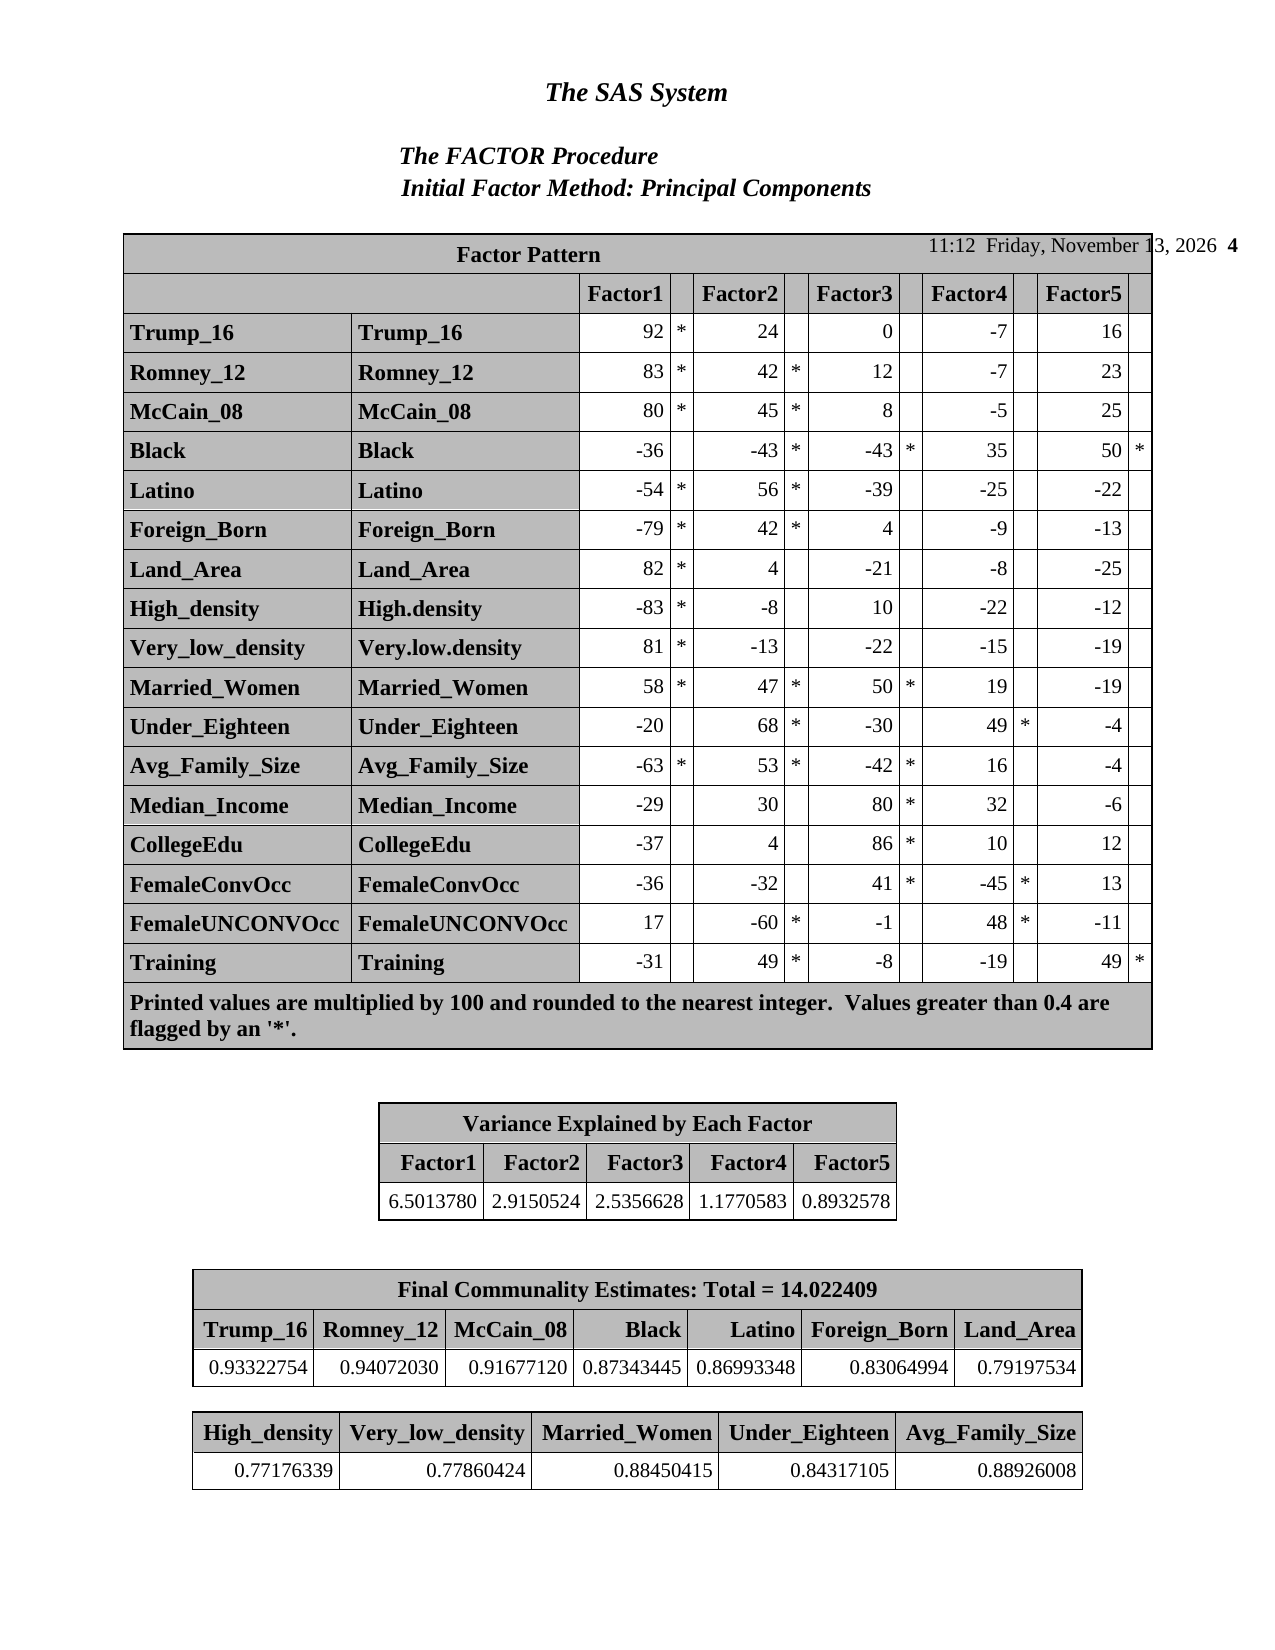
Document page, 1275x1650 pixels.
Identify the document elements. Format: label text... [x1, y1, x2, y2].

table_cell * [785, 511, 808, 549]
table_cell -83 [580, 589, 670, 628]
table_cell 0.8932578 [794, 1183, 896, 1219]
table_header High_density [193, 1413, 339, 1452]
table_cell -6 [1038, 786, 1128, 824]
table_cell * [1014, 708, 1037, 746]
table_cell Land_Area [352, 550, 579, 588]
table_cell -19 [1038, 629, 1128, 667]
table_cell [1014, 629, 1037, 667]
table_cell * [900, 432, 922, 470]
table_cell FemaleConvOcc [124, 865, 351, 903]
table_cell Factor5 [1038, 274, 1128, 313]
table_cell -15 [923, 629, 1013, 667]
table_cell * [785, 708, 808, 746]
table_cell 0.77860424 [340, 1453, 531, 1489]
table_cell 8 [809, 393, 899, 431]
table_cell -1 [809, 904, 899, 943]
table_cell 30 [694, 786, 784, 824]
table_cell -42 [809, 747, 899, 785]
table_cell 10 [809, 589, 899, 628]
table_cell -22 [923, 589, 1013, 628]
table_cell 49 [1038, 944, 1128, 982]
table_cell * [671, 589, 693, 628]
table_cell 50 [1038, 432, 1128, 470]
table_cell Latino [352, 471, 579, 509]
table_cell [1014, 353, 1037, 391]
table_cell 48 [923, 904, 1013, 943]
table_cell * [785, 904, 808, 943]
table_cell -43 [694, 432, 784, 470]
table_cell * [900, 786, 922, 824]
table_cell 6.5013780 [380, 1183, 483, 1219]
table_cell 0 [809, 314, 899, 352]
table_cell [785, 550, 808, 588]
table_cell [1014, 432, 1037, 470]
table_cell * [671, 314, 693, 352]
table_cell * [785, 471, 808, 509]
table_cell FemaleConvOcc [352, 865, 579, 903]
table_cell 42 [694, 353, 784, 391]
table_cell 23 [1038, 353, 1128, 391]
table_cell -8 [694, 589, 784, 628]
table_cell * [1014, 865, 1037, 903]
table_cell -4 [1038, 747, 1128, 785]
table_cell [900, 511, 922, 549]
table_cell 49 [694, 944, 784, 982]
table_cell Median_Income [352, 786, 579, 824]
table_cell Trump_16 [124, 314, 351, 352]
table_cell [1014, 511, 1037, 549]
table_cell 4 [809, 511, 899, 549]
table_cell * [671, 511, 693, 549]
table_cell Latino [688, 1310, 801, 1348]
table_cell * [671, 747, 693, 785]
table_cell 35 [923, 432, 1013, 470]
table_cell -45 [923, 865, 1013, 903]
table_cell -19 [923, 944, 1013, 982]
table_cell [1129, 314, 1151, 352]
table_cell 0.88926008 [896, 1453, 1082, 1489]
table_cell 0.91677120 [446, 1350, 573, 1386]
table_cell 68 [694, 708, 784, 746]
table_cell [1129, 511, 1151, 549]
table_cell 58 [580, 668, 670, 706]
table_cell [1129, 471, 1151, 509]
table_cell 0.79197534 [955, 1350, 1081, 1386]
table_cell 86 [809, 826, 899, 864]
table_cell 53 [694, 747, 784, 785]
table_cell * [785, 353, 808, 391]
table_cell Factor1 [580, 274, 670, 313]
table_cell 4 [694, 826, 784, 864]
table_cell -22 [1038, 471, 1128, 509]
table_cell Romney_12 [352, 353, 579, 391]
table_cell -7 [923, 353, 1013, 391]
table_cell [1014, 668, 1037, 706]
table_cell [785, 589, 808, 628]
table_cell Black [352, 432, 579, 470]
table_cell 0.77176339 [193, 1453, 339, 1489]
table_cell -25 [923, 471, 1013, 509]
table_cell [671, 432, 693, 470]
table_cell 17 [580, 904, 670, 943]
table_cell Factor3 [587, 1144, 689, 1182]
table_cell * [1129, 944, 1151, 982]
table_cell 1.1770583 [690, 1183, 793, 1219]
table_cell [671, 274, 693, 313]
table_cell Latino [124, 471, 351, 509]
table_header Final Communality Estimates: Total = 14.022409 [194, 1270, 1081, 1309]
table_cell [900, 471, 922, 509]
table_cell 0.94072030 [314, 1350, 445, 1386]
table_cell * [671, 550, 693, 588]
table_cell -7 [923, 314, 1013, 352]
table_cell 41 [809, 865, 899, 903]
table_cell [900, 314, 922, 352]
table_cell -25 [1038, 550, 1128, 588]
table_cell Training [124, 944, 351, 982]
table_cell [900, 589, 922, 628]
table_cell * [1014, 904, 1037, 943]
table_cell [1129, 786, 1151, 824]
table_cell -31 [580, 944, 670, 982]
table_cell [785, 786, 808, 824]
table_cell [900, 274, 922, 313]
table_cell -30 [809, 708, 899, 746]
table_cell Foreign_Born [802, 1310, 954, 1348]
table_cell [1129, 708, 1151, 746]
table_cell Avg_Family_Size [352, 747, 579, 785]
table_cell 25 [1038, 393, 1128, 431]
table_cell [1129, 589, 1151, 628]
table_cell [900, 944, 922, 982]
table_cell * [1129, 432, 1151, 470]
table_cell 10 [923, 826, 1013, 864]
table_cell Romney_12 [314, 1310, 445, 1348]
table_cell * [671, 629, 693, 667]
table_cell 2.9150524 [484, 1183, 586, 1219]
table_cell [1014, 589, 1037, 628]
table_cell Trump_16 [352, 314, 579, 352]
table_cell * [900, 668, 922, 706]
table_cell 24 [694, 314, 784, 352]
table_cell 0.87343445 [574, 1350, 687, 1386]
table_cell Factor2 [694, 274, 784, 313]
table_cell Land_Area [955, 1310, 1081, 1348]
table_cell 80 [580, 393, 670, 431]
table_cell 0.86993348 [688, 1350, 801, 1386]
table_cell 0.83064994 [802, 1350, 954, 1386]
table_cell Very.low.density [352, 629, 579, 667]
table_cell [900, 708, 922, 746]
table_cell -4 [1038, 708, 1128, 746]
table_cell FemaleUNCONVOcc [352, 904, 579, 943]
table_cell -9 [923, 511, 1013, 549]
table_cell [785, 629, 808, 667]
table_cell [1129, 393, 1151, 431]
table_cell Factor4 [690, 1144, 793, 1182]
table_cell [785, 826, 808, 864]
table_cell 13 [1038, 865, 1128, 903]
table_cell Romney_12 [124, 353, 351, 391]
table_cell 19 [923, 668, 1013, 706]
table_cell Married_Women [352, 668, 579, 706]
table_cell 4 [694, 550, 784, 588]
table_cell 80 [809, 786, 899, 824]
table_cell -11 [1038, 904, 1128, 943]
table_header Married_Women [532, 1413, 718, 1452]
table_cell 50 [809, 668, 899, 706]
table_cell -39 [809, 471, 899, 509]
table_cell -60 [694, 904, 784, 943]
table_cell Foreign_Born [124, 511, 351, 549]
table_cell -43 [809, 432, 899, 470]
table_cell * [671, 471, 693, 509]
table_cell [1014, 471, 1037, 509]
table_cell Factor3 [809, 274, 899, 313]
table_cell [900, 393, 922, 431]
table_cell FemaleUNCONVOcc [124, 904, 351, 943]
table_cell -19 [1038, 668, 1128, 706]
table_cell [900, 550, 922, 588]
table_cell McCain_08 [352, 393, 579, 431]
table_cell [900, 904, 922, 943]
table_cell [671, 786, 693, 824]
table_cell * [785, 393, 808, 431]
table_cell [1014, 314, 1037, 352]
table_cell * [900, 826, 922, 864]
table_cell [1014, 274, 1037, 313]
table_cell 47 [694, 668, 784, 706]
table_cell * [785, 668, 808, 706]
table_cell [1014, 747, 1037, 785]
table_cell -54 [580, 471, 670, 509]
table_cell 0.88450415 [532, 1453, 718, 1489]
table_cell -36 [580, 865, 670, 903]
table_cell 81 [580, 629, 670, 667]
table_cell [1129, 747, 1151, 785]
table_header Variance Explained by Each Factor [380, 1104, 896, 1142]
table_cell McCain_08 [446, 1310, 573, 1348]
table_cell 42 [694, 511, 784, 549]
table_cell [785, 314, 808, 352]
table_cell 49 [923, 708, 1013, 746]
table_cell CollegeEdu [352, 826, 579, 864]
table_cell Printed values are multiplied by 100 and rounded to the nearest integer. Values greater than 0.4 are flagged by an '*'. [124, 983, 1151, 1048]
table_cell [900, 629, 922, 667]
table_cell [1014, 550, 1037, 588]
table_cell [671, 826, 693, 864]
table_cell 12 [1038, 826, 1128, 864]
table_header Factor Pattern [124, 235, 1151, 273]
table_cell Foreign_Born [352, 511, 579, 549]
table_cell * [671, 353, 693, 391]
table_cell -36 [580, 432, 670, 470]
table_cell Median_Income [124, 786, 351, 824]
table_cell 2.5356628 [587, 1183, 689, 1219]
table_cell Avg_Family_Size [124, 747, 351, 785]
table_cell * [900, 747, 922, 785]
table_cell * [785, 944, 808, 982]
table_cell [1129, 826, 1151, 864]
table_cell [1129, 550, 1151, 588]
table_cell 0.84317105 [719, 1453, 895, 1489]
table_cell McCain_08 [124, 393, 351, 431]
table_cell -79 [580, 511, 670, 549]
table_cell -12 [1038, 589, 1128, 628]
table_header Avg_Family_Size [896, 1413, 1082, 1452]
table_cell Under_Eighteen [352, 708, 579, 746]
table_cell * [900, 865, 922, 903]
table_cell Factor2 [484, 1144, 586, 1182]
table_cell 0.93322754 [194, 1350, 313, 1386]
table_cell [671, 904, 693, 943]
table_cell 32 [923, 786, 1013, 824]
table_cell [785, 865, 808, 903]
table_cell -13 [694, 629, 784, 667]
table_header Under_Eighteen [719, 1413, 895, 1452]
table_cell [1014, 786, 1037, 824]
table_header Very_low_density [340, 1413, 531, 1452]
table_cell -20 [580, 708, 670, 746]
table_cell [1014, 944, 1037, 982]
table_cell * [671, 393, 693, 431]
table_cell High_density [124, 589, 351, 628]
table_cell -8 [923, 550, 1013, 588]
table_cell [124, 274, 579, 313]
table_cell Black [574, 1310, 687, 1348]
table_cell * [671, 668, 693, 706]
table_cell Training [352, 944, 579, 982]
table_cell [1014, 393, 1037, 431]
table_cell 16 [923, 747, 1013, 785]
table_cell * [785, 432, 808, 470]
table_cell [900, 353, 922, 391]
table_cell [1129, 668, 1151, 706]
table_cell -8 [809, 944, 899, 982]
table_cell Factor4 [923, 274, 1013, 313]
table_cell [1129, 353, 1151, 391]
table_cell [1129, 629, 1151, 667]
table_cell [1129, 274, 1151, 313]
table_cell Trump_16 [194, 1310, 313, 1348]
table_cell [671, 944, 693, 982]
table_cell -32 [694, 865, 784, 903]
table_cell * [785, 747, 808, 785]
table_cell [1129, 904, 1151, 943]
table_cell 92 [580, 314, 670, 352]
table_cell Very_low_density [124, 629, 351, 667]
table_cell CollegeEdu [124, 826, 351, 864]
table_cell -22 [809, 629, 899, 667]
table_cell [785, 274, 808, 313]
table_cell Married_Women [124, 668, 351, 706]
table_cell 56 [694, 471, 784, 509]
table_cell -29 [580, 786, 670, 824]
table_cell 45 [694, 393, 784, 431]
table_cell Under_Eighteen [124, 708, 351, 746]
table_cell 83 [580, 353, 670, 391]
table_cell -13 [1038, 511, 1128, 549]
table_cell Land_Area [124, 550, 351, 588]
table_cell Black [124, 432, 351, 470]
table_cell [1014, 826, 1037, 864]
table_cell 12 [809, 353, 899, 391]
table_cell 82 [580, 550, 670, 588]
table_cell -5 [923, 393, 1013, 431]
table_cell [671, 865, 693, 903]
table_cell -63 [580, 747, 670, 785]
table_cell High.density [352, 589, 579, 628]
table_cell 16 [1038, 314, 1128, 352]
table_cell Factor1 [380, 1144, 483, 1182]
table_cell [671, 708, 693, 746]
table_cell Factor5 [794, 1144, 896, 1182]
table_cell -37 [580, 826, 670, 864]
table_cell [1129, 865, 1151, 903]
table_cell -21 [809, 550, 899, 588]
